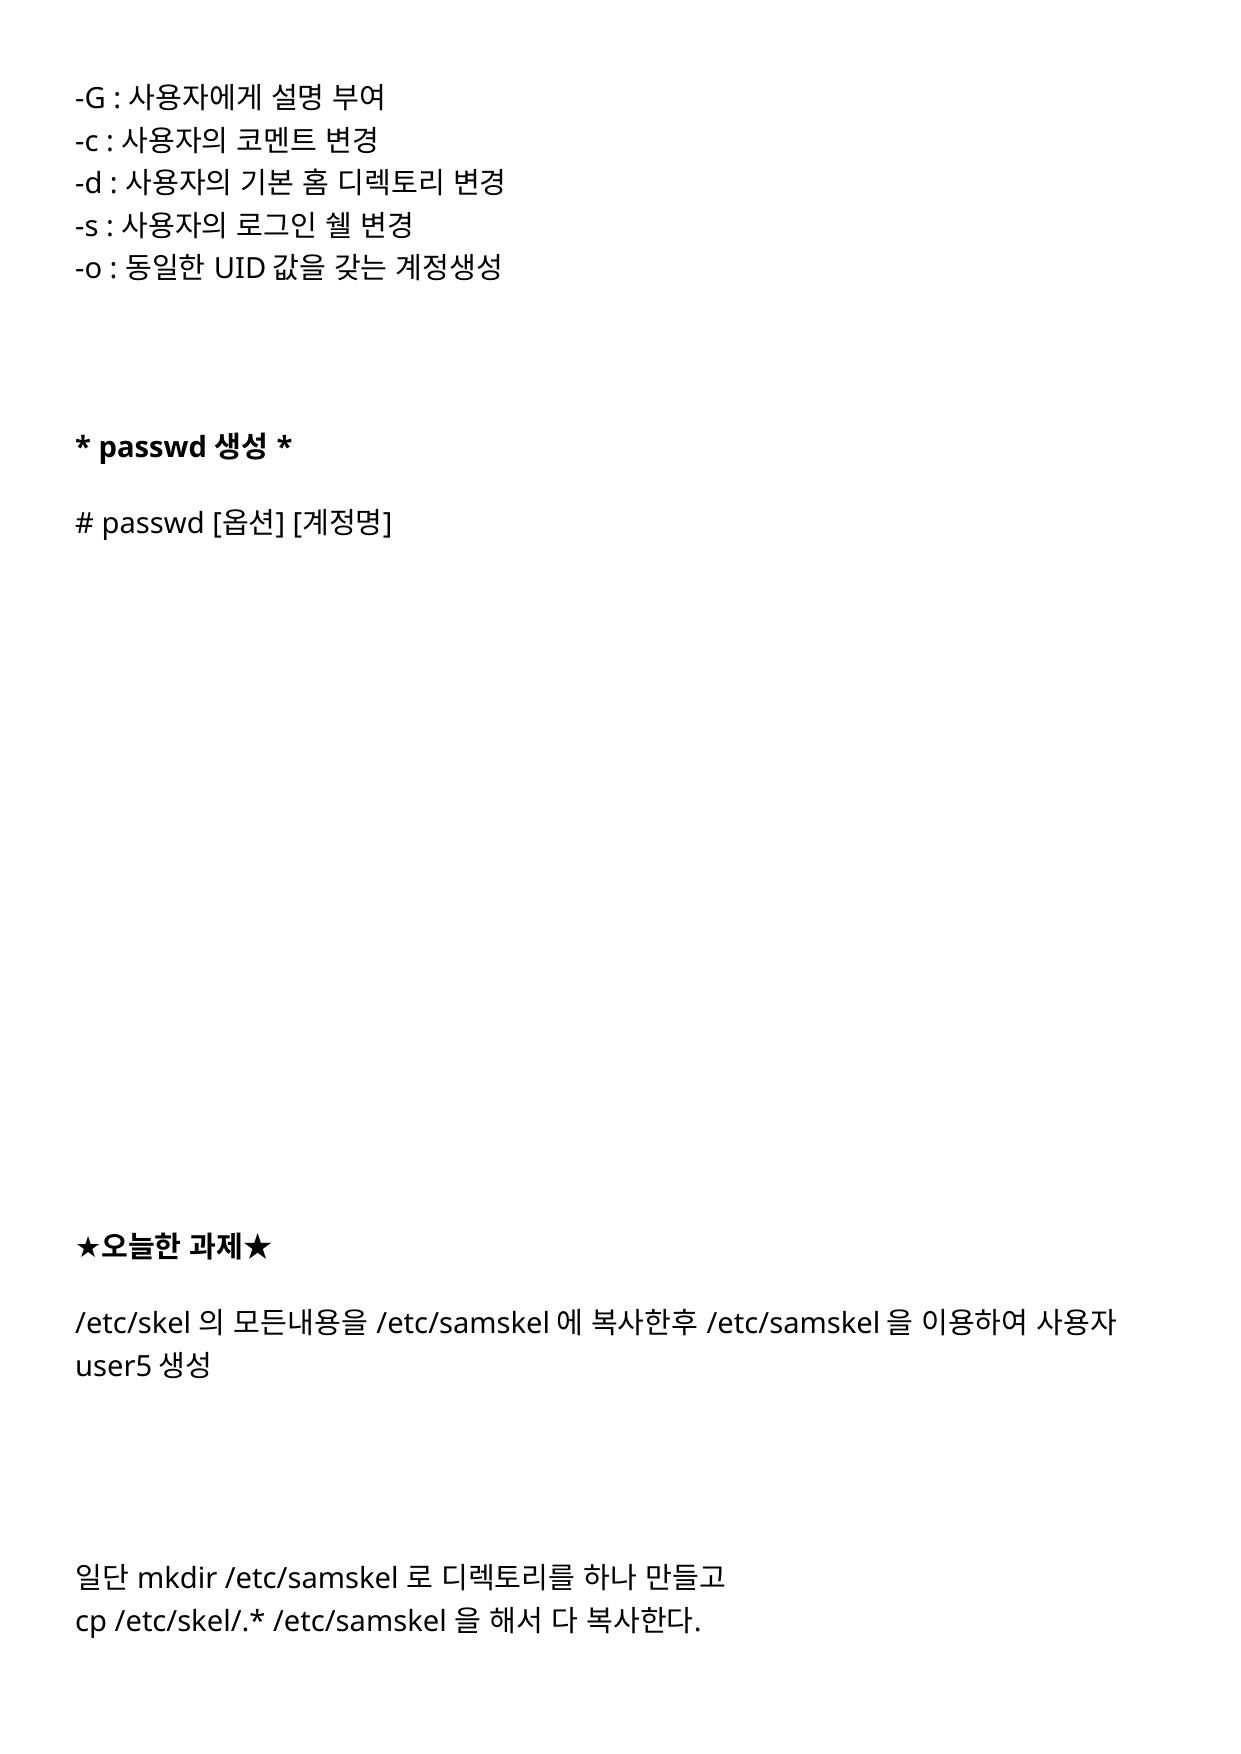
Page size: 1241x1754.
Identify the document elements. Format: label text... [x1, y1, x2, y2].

text * passwd 생성 * [75, 423, 1165, 466]
text -d : 사용자의 기본 홈 디렉토리 변경 [75, 160, 1165, 202]
text -o : 동일한 UID값을 갖는 계정생성 [75, 244, 1165, 287]
text -s : 사용자의 로그인 쉘 변경 [75, 202, 1165, 244]
text # passwd [옵션] [계정명] [75, 500, 1165, 542]
text /etc/skel 의 모든내용을 /etc/samskel에 복사한후 /etc/samskel을 이용하여 사용자 user5생성 [75, 1300, 1165, 1384]
text -G : 사용자에게 설명 부여 [75, 75, 1165, 117]
text 일단 mkdir /etc/samskel 로 디렉토리를 하나 만들고 [75, 1555, 1165, 1597]
text cp /etc/skel/.* /etc/samskel 을 해서 다 복사한다. [75, 1597, 1165, 1640]
text ★오늘한 과제★ [75, 1223, 1165, 1266]
text -c : 사용자의 코멘트 변경 [75, 117, 1165, 160]
